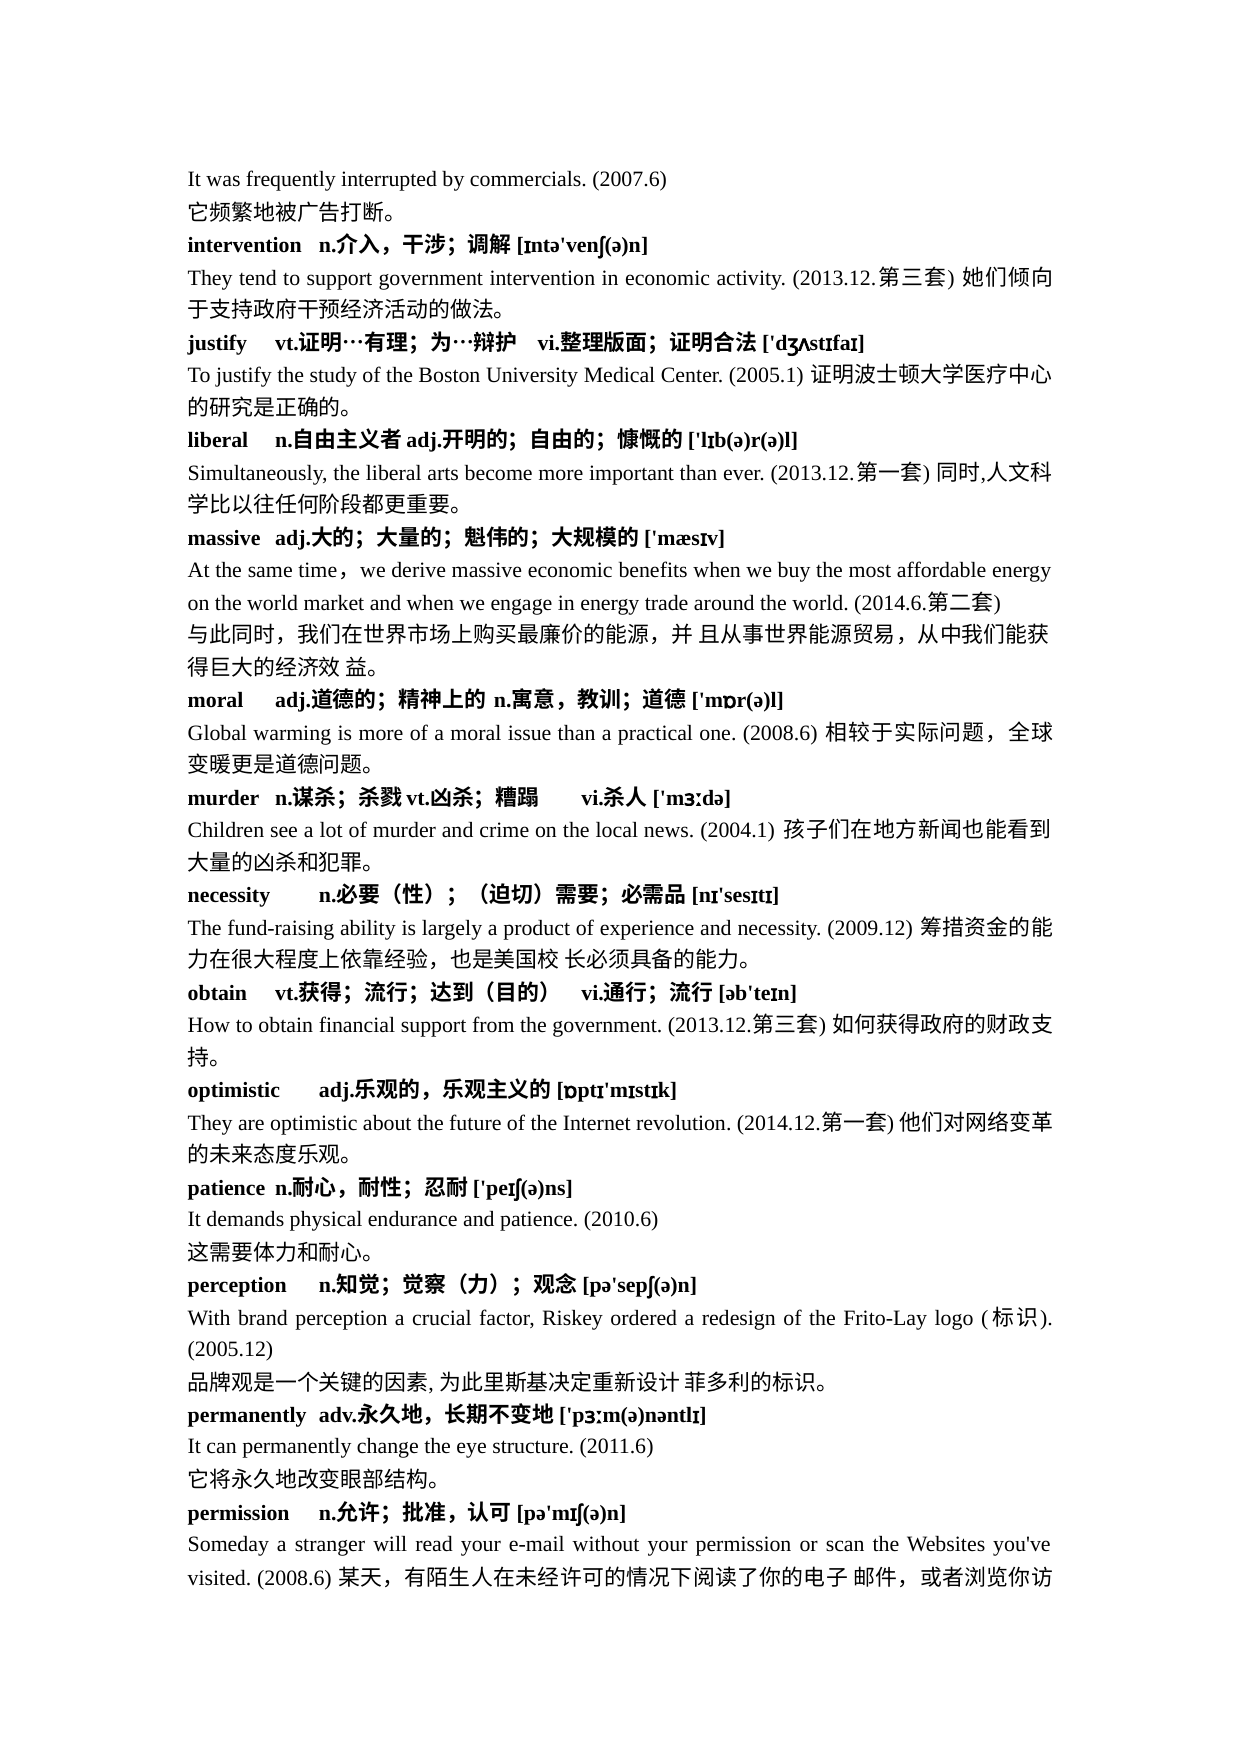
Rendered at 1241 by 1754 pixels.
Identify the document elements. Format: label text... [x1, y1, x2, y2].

text They tend to support government intervention in economic activity. (2013.12.第三套) 她们倾向于支持政府干预经济活动的做法。 [187, 259, 1053, 324]
text Children see a lot of murder and crime on the local news. (2004.1) 孩子们在地方新闻也能看到大量的凶杀和犯罪。 [187, 812, 1053, 877]
text intervention n.介入，干涉；调解 [ɪntə'venʃ(ə)n] [187, 227, 1053, 259]
text perception n.知觉；觉察（力）；观念 [pə'sepʃ(ə)n] [187, 1267, 1053, 1299]
text necessity n.必要（性）；（迫切）需要；必需品 [nɪ'sesɪtɪ] [187, 877, 1053, 909]
text murder n.谋杀；杀戮 vt.凶杀；糟蹋 vi.杀人 ['mɜːdə] [187, 779, 1053, 812]
text permanently adv.永久地，长期不变地 ['pɜːm(ə)nəntlɪ] [187, 1397, 1053, 1429]
text How to obtain financial support from the government. (2013.12.第三套) 如何获得政府的财政支持。 [187, 1007, 1053, 1072]
text 与此同时，我们在世界市场上购买最廉价的能源，并 且从事世界能源贸易，从中我们能获得巨大的经济效 益。 [187, 617, 1053, 682]
text To justify the study of the Boston University Medical Center. (2005.1) 证明波士顿大学医疗中心的研究是正确的。 [187, 357, 1053, 422]
text 这需要体力和耐心。 [187, 1234, 1053, 1267]
text 品牌观是一个关键的因素, 为此里斯基决定重新设计 菲多利的标识。 [187, 1364, 1053, 1397]
text It can permanently change the eye structure. (2011.6) [187, 1429, 1053, 1462]
text Simultaneously, the liberal arts become more important than ever. (2013.12.第一套) 同时,人文科学比以往任何阶段都更重要。 [187, 454, 1053, 519]
text With brand perception a crucial factor, Riskey ordered a redesign of the Frito-Lay logo (标识). (2005.12) [187, 1299, 1053, 1364]
text It was frequently interrupted by commercials. (2007.6) [187, 162, 1053, 194]
text The fund-raising ability is largely a product of experience and necessity. (2009.12) 筹措资金的能力在很大程度上依靠经验，也是美国校 长必须具备的能力。 [187, 909, 1053, 974]
text 它将永久地改变眼部结构。 [187, 1462, 1053, 1494]
text They are optimistic about the future of the Internet revolution. (2014.12.第一套) 他们对网络变革的未来态度乐观。 [187, 1104, 1053, 1169]
text obtain vt.获得；流行；达到（目的） vi.通行；流行 [əb'teɪn] [187, 974, 1053, 1007]
text justify vt.证明…有理；为…辩护 vi.整理版面；证明合法 ['dʒʌstɪfaɪ] [187, 324, 1053, 357]
text 它频繁地被广告打断。 [187, 194, 1053, 227]
text moral adj.道德的；精神上的 n.寓意，教训；道德 ['mɒr(ə)l] [187, 682, 1053, 714]
text liberal n.自由主义者 adj.开明的；自由的；慷慨的 ['lɪb(ə)r(ə)l] [187, 422, 1053, 454]
text It demands physical endurance and patience. (2010.6) [187, 1202, 1053, 1234]
text patience n.耐心，耐性；忍耐 ['peɪʃ(ə)ns] [187, 1169, 1053, 1202]
text At the same time，we derive massive economic benefits when we buy the most affordable energy on the world market and when we engage in energy trade around the world. (2014.6.第二套) [187, 552, 1053, 617]
text massive adj.大的；大量的；魁伟的；大规模的 ['mæsɪv] [187, 519, 1053, 552]
text Global warming is more of a moral issue than a practical one. (2008.6) 相较于实际问题，全球变暖更是道德问题。 [187, 714, 1053, 779]
text optimistic adj.乐观的，乐观主义的 [ɒptɪ'mɪstɪk] [187, 1072, 1053, 1104]
text permission n.允许；批准，认可 [pə'mɪʃ(ə)n] [187, 1494, 1053, 1527]
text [187, 1527, 1053, 1592]
